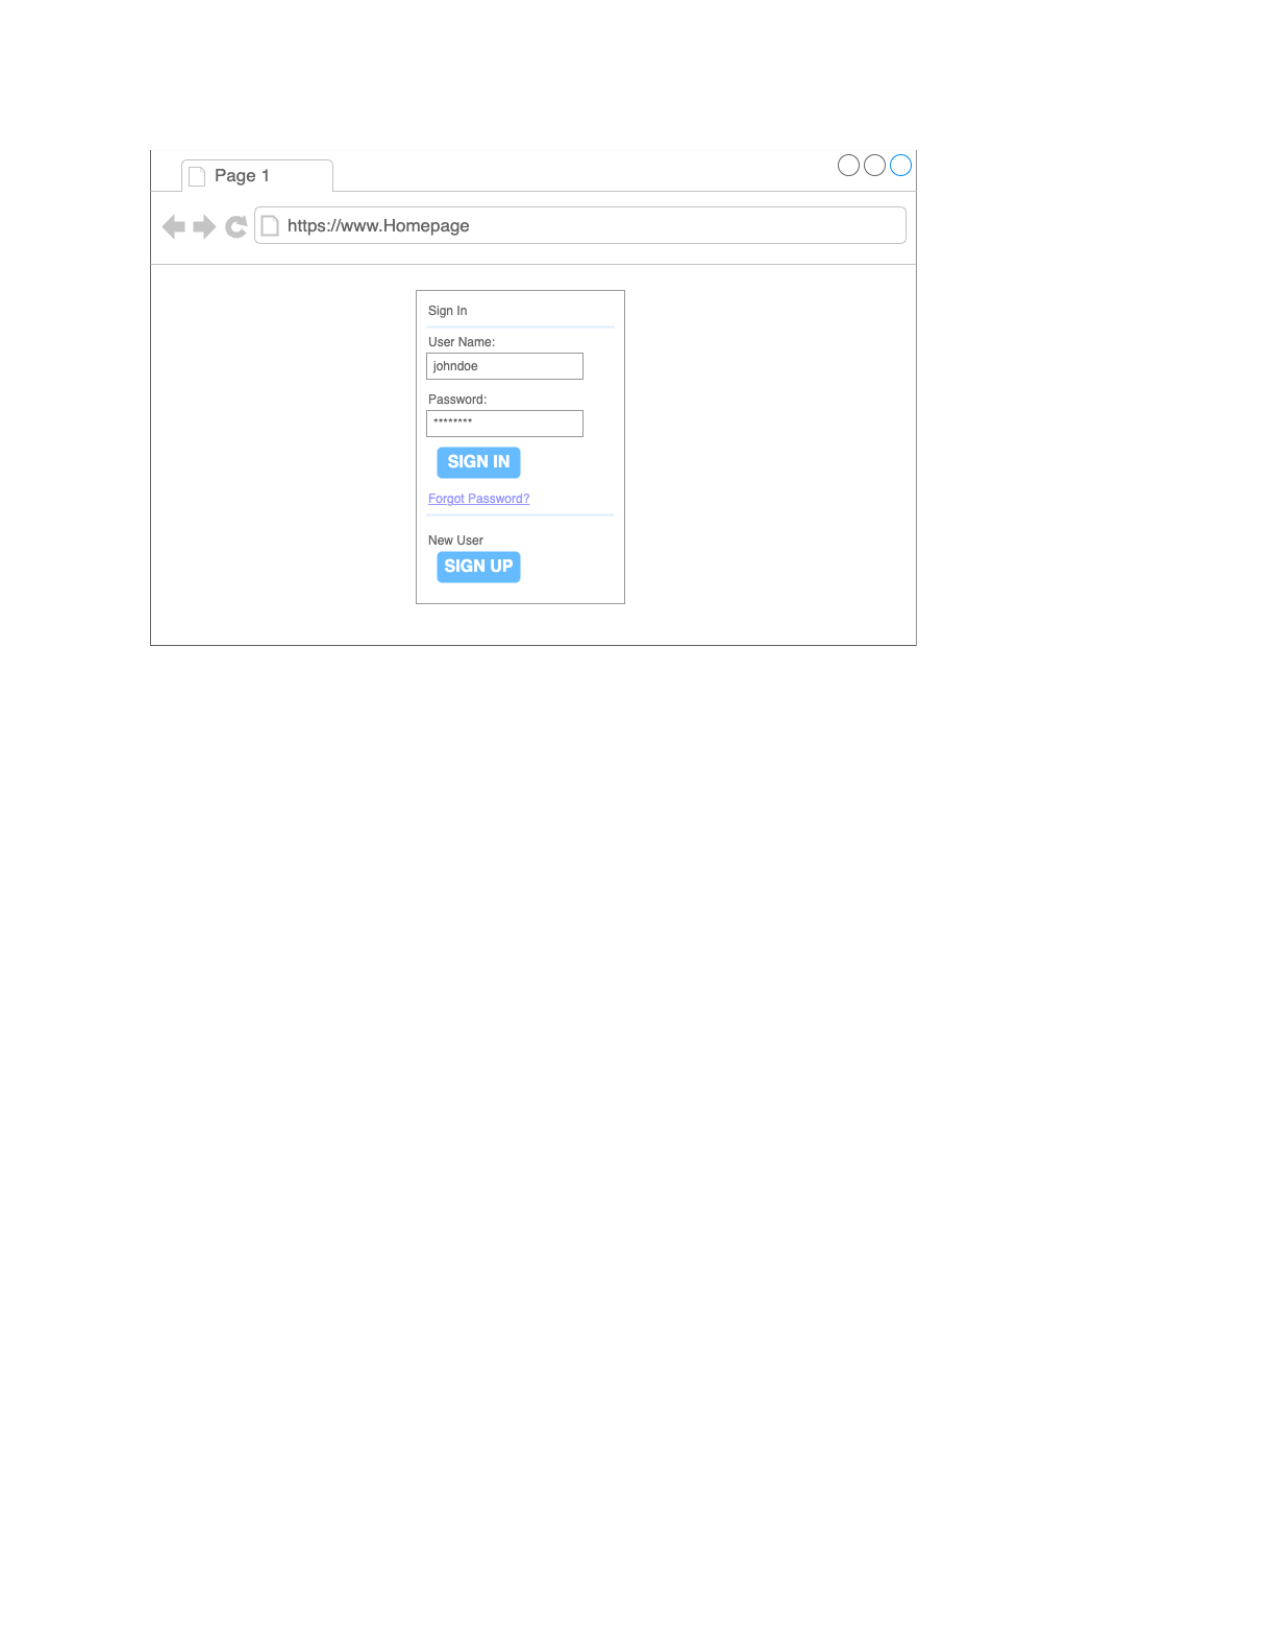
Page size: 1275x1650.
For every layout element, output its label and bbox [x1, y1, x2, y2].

picture [150, 150, 917, 646]
